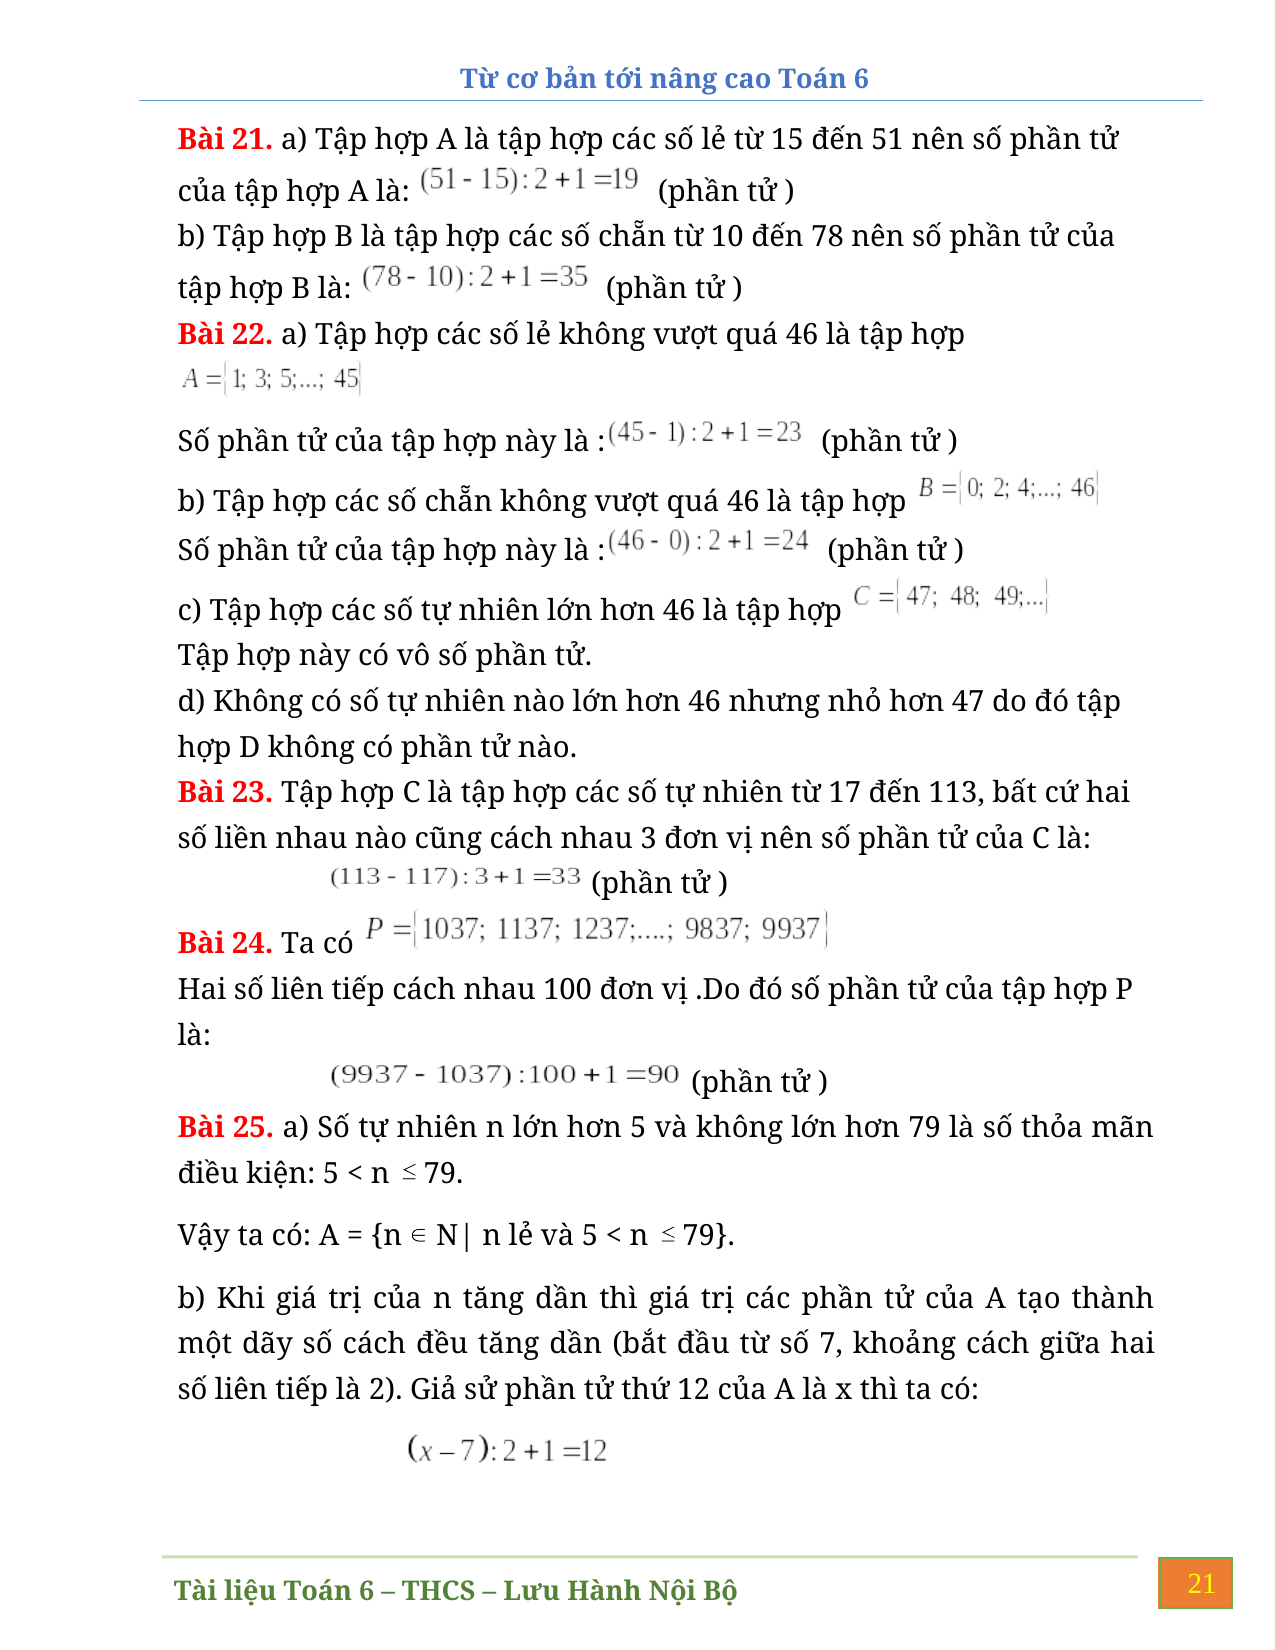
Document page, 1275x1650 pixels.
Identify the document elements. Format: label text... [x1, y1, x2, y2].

text Bài 24. Ta có [177, 908, 1157, 962]
text Bài 23. Tập hợp C là tập hợp các số tự nhiên từ 17 đến 113, bất cứ hai số liền nhau nào cũng cách nhau 3 đơn vị nên số phần tử của C là: [177, 772, 1157, 857]
text (phần tử ) [177, 1059, 1157, 1101]
text b) Tập hợp các số chẵn không vượt quá 46 là tập hợp [177, 466, 1157, 520]
text Hai số liên tiếp cách nhau 100 đơn vị .Do đó số phần tử của tập hợp P là: [177, 968, 1157, 1053]
text Vậy ta có: A = {n N| n lẻ và 5 < n 79}. [177, 1215, 1157, 1254]
text b) Khi giá trị của n tăng dần thì giá trị các phần tử của A tạo thành một dãy số cách đều tăng dần (bắt đầu từ số 7, khoảng cách giữa hai số liên tiếp là 2). Giả sử phần tử thứ 12 của A là x thì ta có: [177, 1277, 1157, 1408]
text Bài 25. a) Số tự nhiên n lớn hơn 5 và không lớn hơn 79 là số thỏa mãn điều kiện: 5 < n 79. [177, 1107, 1157, 1192]
text Bài 21. a) Tập hợp A là tập hợp các số lẻ từ 15 đến 51 nên số phần tử của tập hợp A là: (phần tử ) [177, 118, 1157, 210]
text Số phần tử của tập hợp này là : (phần tử ) [177, 417, 1157, 460]
text b) Tập hợp B là tập hợp các số chẵn từ 10 đến 78 nên số phần tử của tập hợp B là: (phần tử ) [177, 216, 1157, 307]
text Bài 22. a) Tập hợp các số lẻ không vượt quá 46 là tập hợp [177, 313, 1157, 411]
text Số phần tử của tập hợp này là : (phần tử ) [177, 526, 1157, 569]
text d) Không có số tự nhiên nào lớn hơn 46 nhưng nhỏ hơn 47 do đó tập hợp D không có phần tử nào. [177, 680, 1157, 766]
text c) Tập hợp các số tự nhiên lớn hơn 46 là tập hợp [177, 575, 1157, 629]
text Tập hợp này có vô số phần tử. [177, 635, 1157, 674]
text (phần tử ) [177, 863, 1157, 902]
